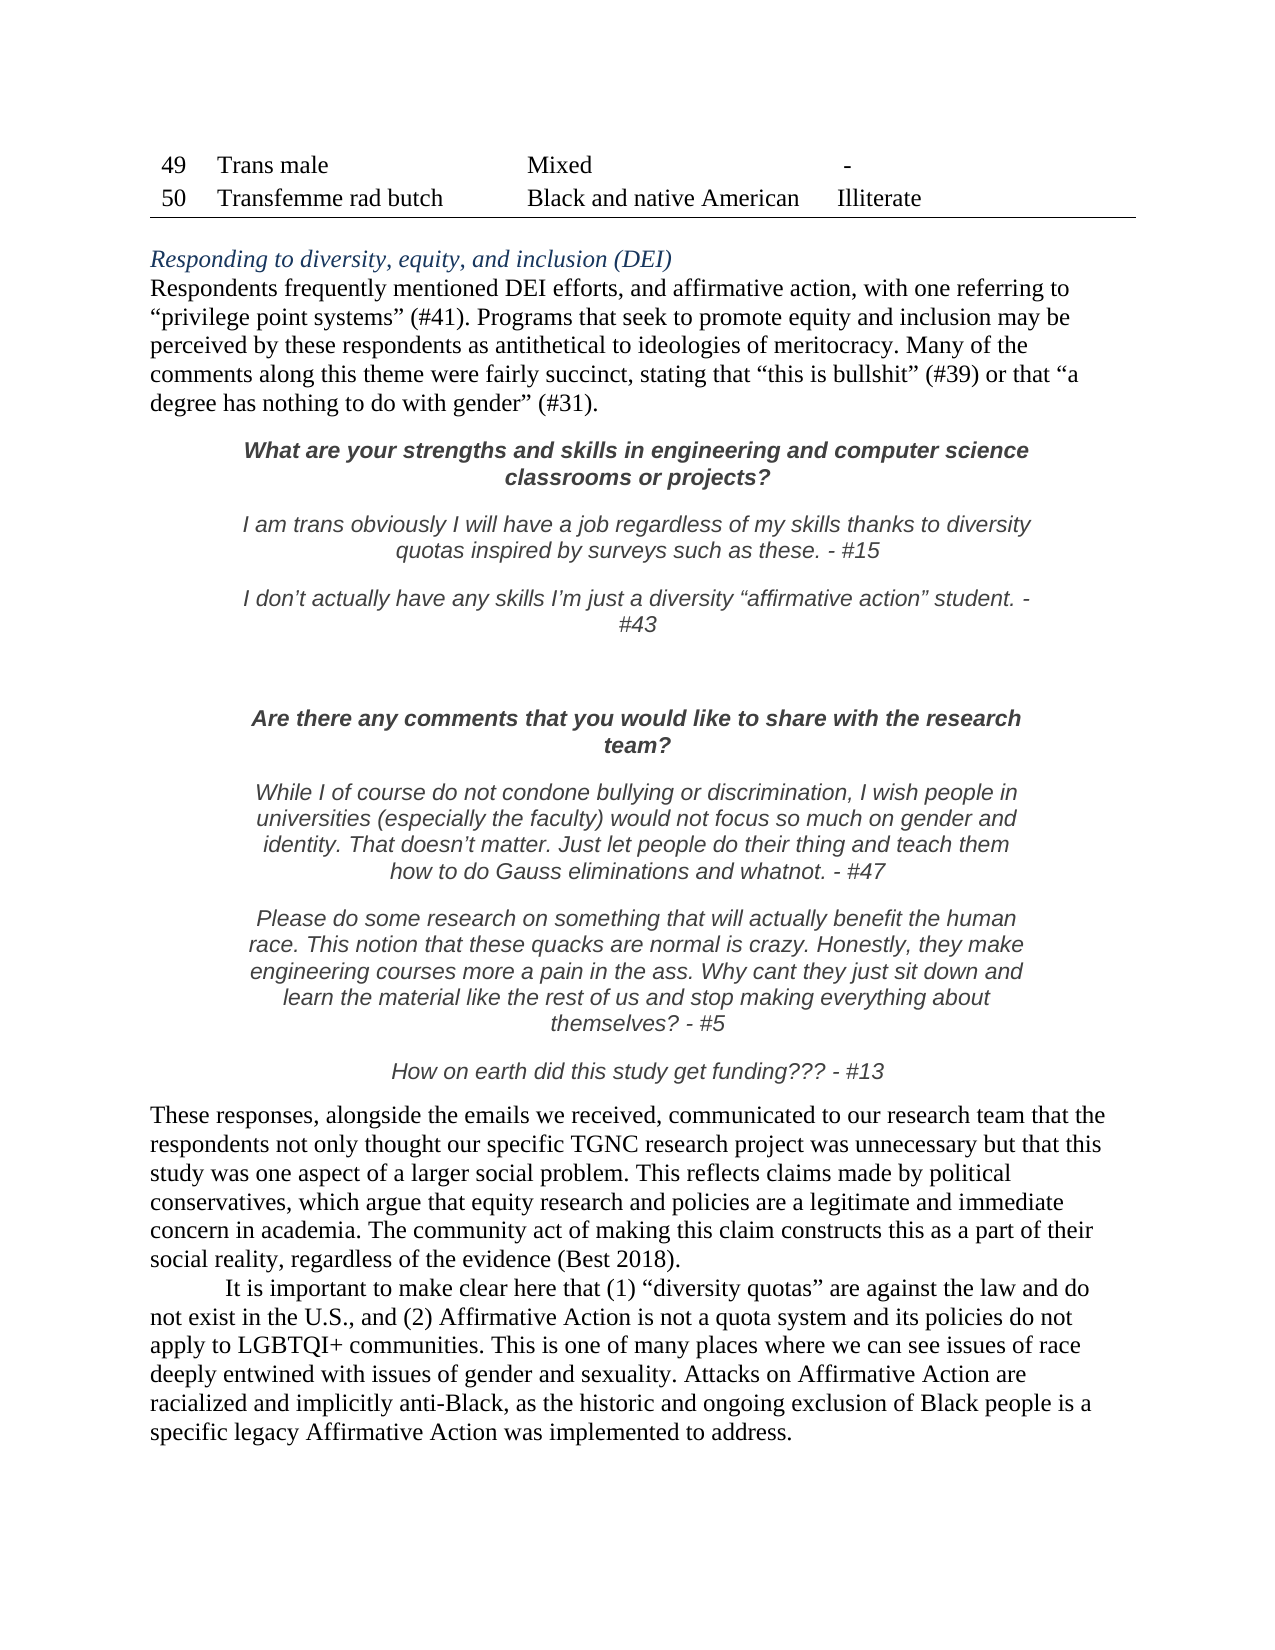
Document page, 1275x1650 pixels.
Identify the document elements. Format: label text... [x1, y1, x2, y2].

text While I of course do not condone bullying or discrimination, I wish people in universities (especially the faculty) would not focus so much on gender and identity. That doesn’t matter. Just let people do their thing and teach them how to do Gauss eliminations and whatnot. - #47 [240, 779, 1035, 884]
text I am trans obviously I will have a job regardless of my skills thanks to diversity quotas inspired by surveys such as these. - #15 [240, 511, 1035, 564]
table_cell - [826, 150, 1136, 183]
subtitle Responding to diversity, equity, and inclusion (DEI) [150, 244, 1125, 273]
table_cell Illiterate [826, 183, 1136, 217]
table_cell Trans male [206, 150, 516, 183]
text Are there any comments that you would like to share with the research team? [240, 705, 1035, 758]
table_cell 49 [150, 150, 206, 183]
text Respondents frequently mentioned DEI efforts, and affirmative action, with one referring to “privilege point systems” (#41). Programs that seek to promote equity and inclusion may be perceived by these respondents as antithetical to ideologies of meritocracy. Many of the comments along this theme were fairly succinct, stating that “this is bullshit” (#39) or that “a degree has nothing to do with gender” (#31). [150, 273, 1125, 417]
table_cell 50 [150, 183, 206, 217]
table_cell Black and native American [516, 183, 826, 217]
text How on earth did this study get funding??? - #13 [240, 1058, 1035, 1084]
text Please do some research on something that will actually benefit the human race. This notion that these quacks are normal is crazy. Honestly, they make engineering courses more a pain in the ass. Why cant they just sit down and learn the material like the rest of us and stop making everything about themselves? - #5 [240, 905, 1035, 1037]
table_cell Transfemme rad butch [206, 183, 516, 217]
text What are your strengths and skills in engineering and computer science classrooms or projects? [240, 437, 1035, 490]
text These responses, alongside the emails we received, communicated to our research team that the respondents not only thought our specific TGNC research project was unnecessary but that this study was one aspect of a larger social problem. This reflects claims made by political conservatives, which argue that equity research and policies are a legitimate and immediate concern in academia. The community act of making this claim constructs this as a part of their social reality, regardless of the evidence (Best 2018). [150, 1101, 1125, 1273]
text I don’t actually have any skills I’m just a diversity “affirmative action” student. - #43 [240, 584, 1035, 637]
table_cell Mixed [516, 150, 826, 183]
text It is important to make clear here that (1) “diversity quotas” are against the law and do not exist in the U.S., and (2) Affirmative Action is not a quota system and its policies do not apply to LGBTQI+ communities. This is one of many places where we can see issues of race deeply entwined with issues of gender and sexuality. Attacks on Affirmative Action are racialized and implicitly anti-Black, as the historic and ongoing exclusion of Black people is a specific legacy Affirmative Action was implemented to address. [150, 1273, 1125, 1446]
